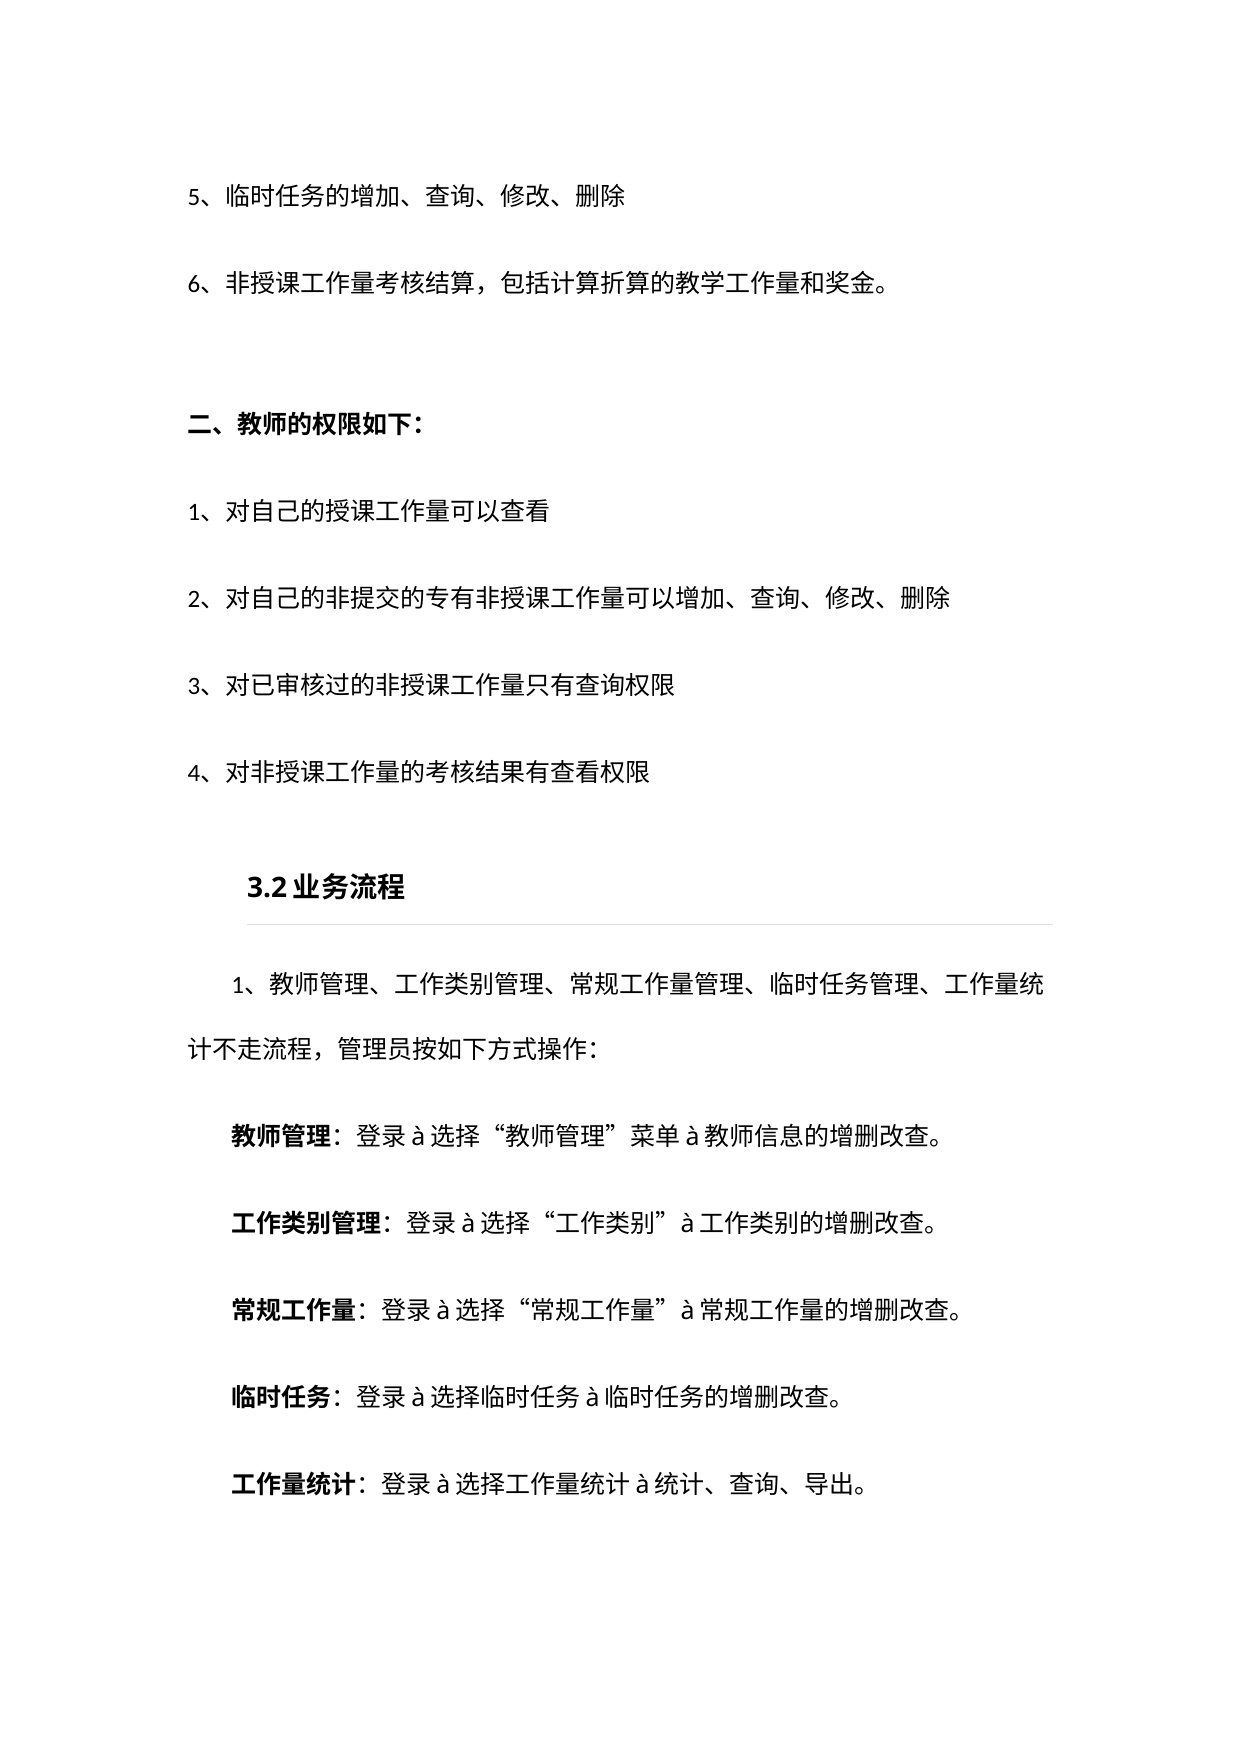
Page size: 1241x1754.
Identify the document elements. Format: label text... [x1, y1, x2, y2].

text 5、临时任务的增加、查询、修改、删除 [187, 162, 1053, 227]
text 1、对自己的授课工作量可以查看 [187, 477, 1053, 542]
text 2、对自己的非提交的专有非授课工作量可以增加、查询、修改、删除 [187, 564, 1053, 629]
text 1、教师管理、工作类别管理、常规工作量管理、临时任务管理、工作量统计不走流程，管理员按如下方式操作： [187, 950, 1053, 1080]
text 教师管理：登录à选择“教师管理”菜单à教师信息的增删改查。 [187, 1102, 1053, 1167]
text 工作量统计：登录à选择工作量统计à统计、查询、导出。 [187, 1450, 1053, 1515]
text 6、非授课工作量考核结算，包括计算折算的教学工作量和奖金。 [187, 249, 1053, 314]
text 临时任务：登录à选择临时任务à临时任务的增删改查。 [187, 1363, 1053, 1428]
text 3、对已审核过的非授课工作量只有查询权限 [187, 651, 1053, 716]
text 4、对非授课工作量的考核结果有查看权限 [187, 738, 1053, 803]
text 二、教师的权限如下： [187, 390, 1053, 455]
text 常规工作量：登录à选择“常规工作量”à常规工作量的增删改查。 [187, 1276, 1053, 1341]
subtitle 3.2业务流程 [247, 853, 1053, 924]
text 工作类别管理：登录à选择“工作类别”à工作类别的增删改查。 [187, 1189, 1053, 1254]
